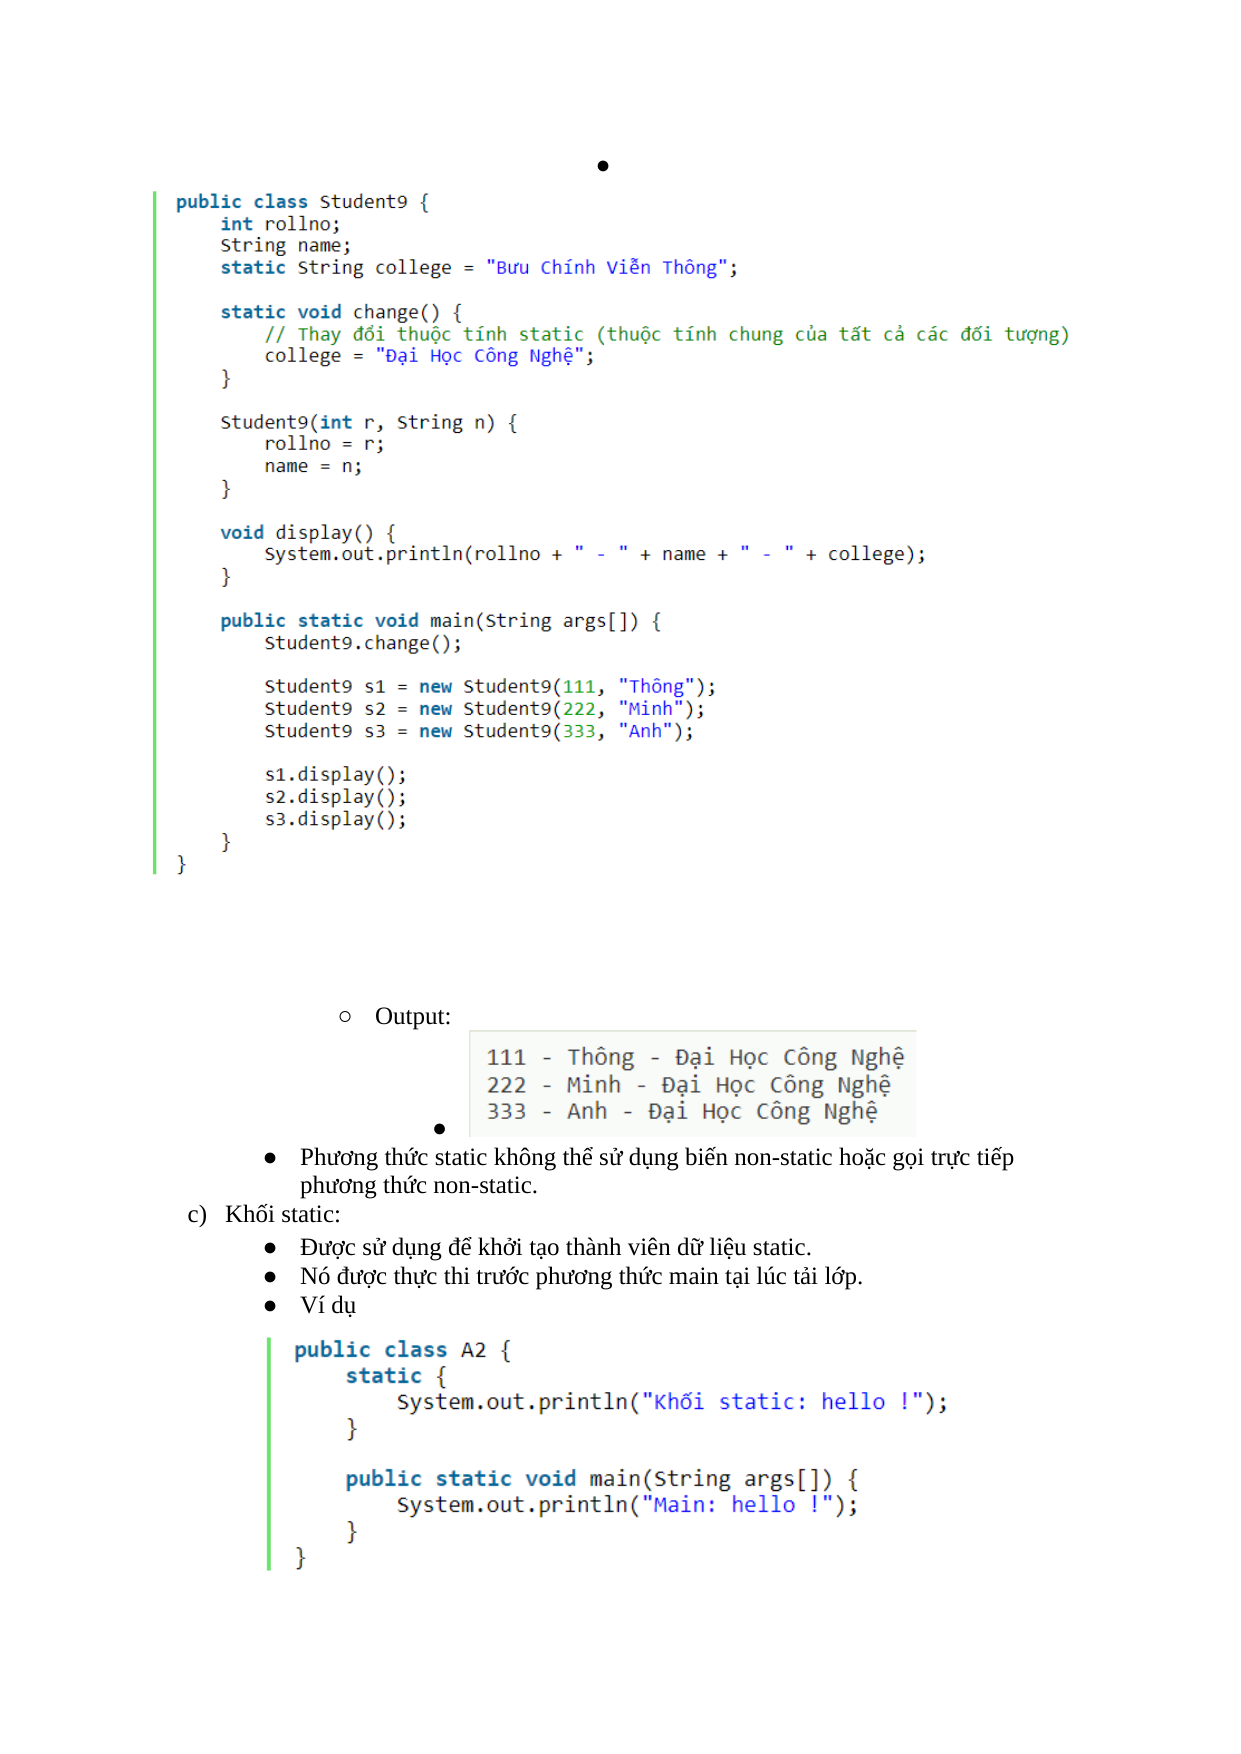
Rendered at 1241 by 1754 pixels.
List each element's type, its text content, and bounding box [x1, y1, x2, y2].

list Được sử dụng để khởi tạo thành viên dữ liệu static. [262, 1232, 1086, 1261]
list Nó được thực thi trước phương thức main tại lúc tải lớp. [262, 1261, 1086, 1290]
list Phương thức static không thể sử dụng biến non-static hoặc gọi trực tiếp phương thức non-static. [262, 1142, 1086, 1199]
picture [469, 1030, 917, 1137]
list Ví dụ [262, 1290, 1090, 1318]
list Output: [337, 1001, 1086, 1030]
picture [143, 178, 1085, 881]
list Khối static: [187, 1199, 1090, 1228]
picture [258, 1322, 983, 1589]
